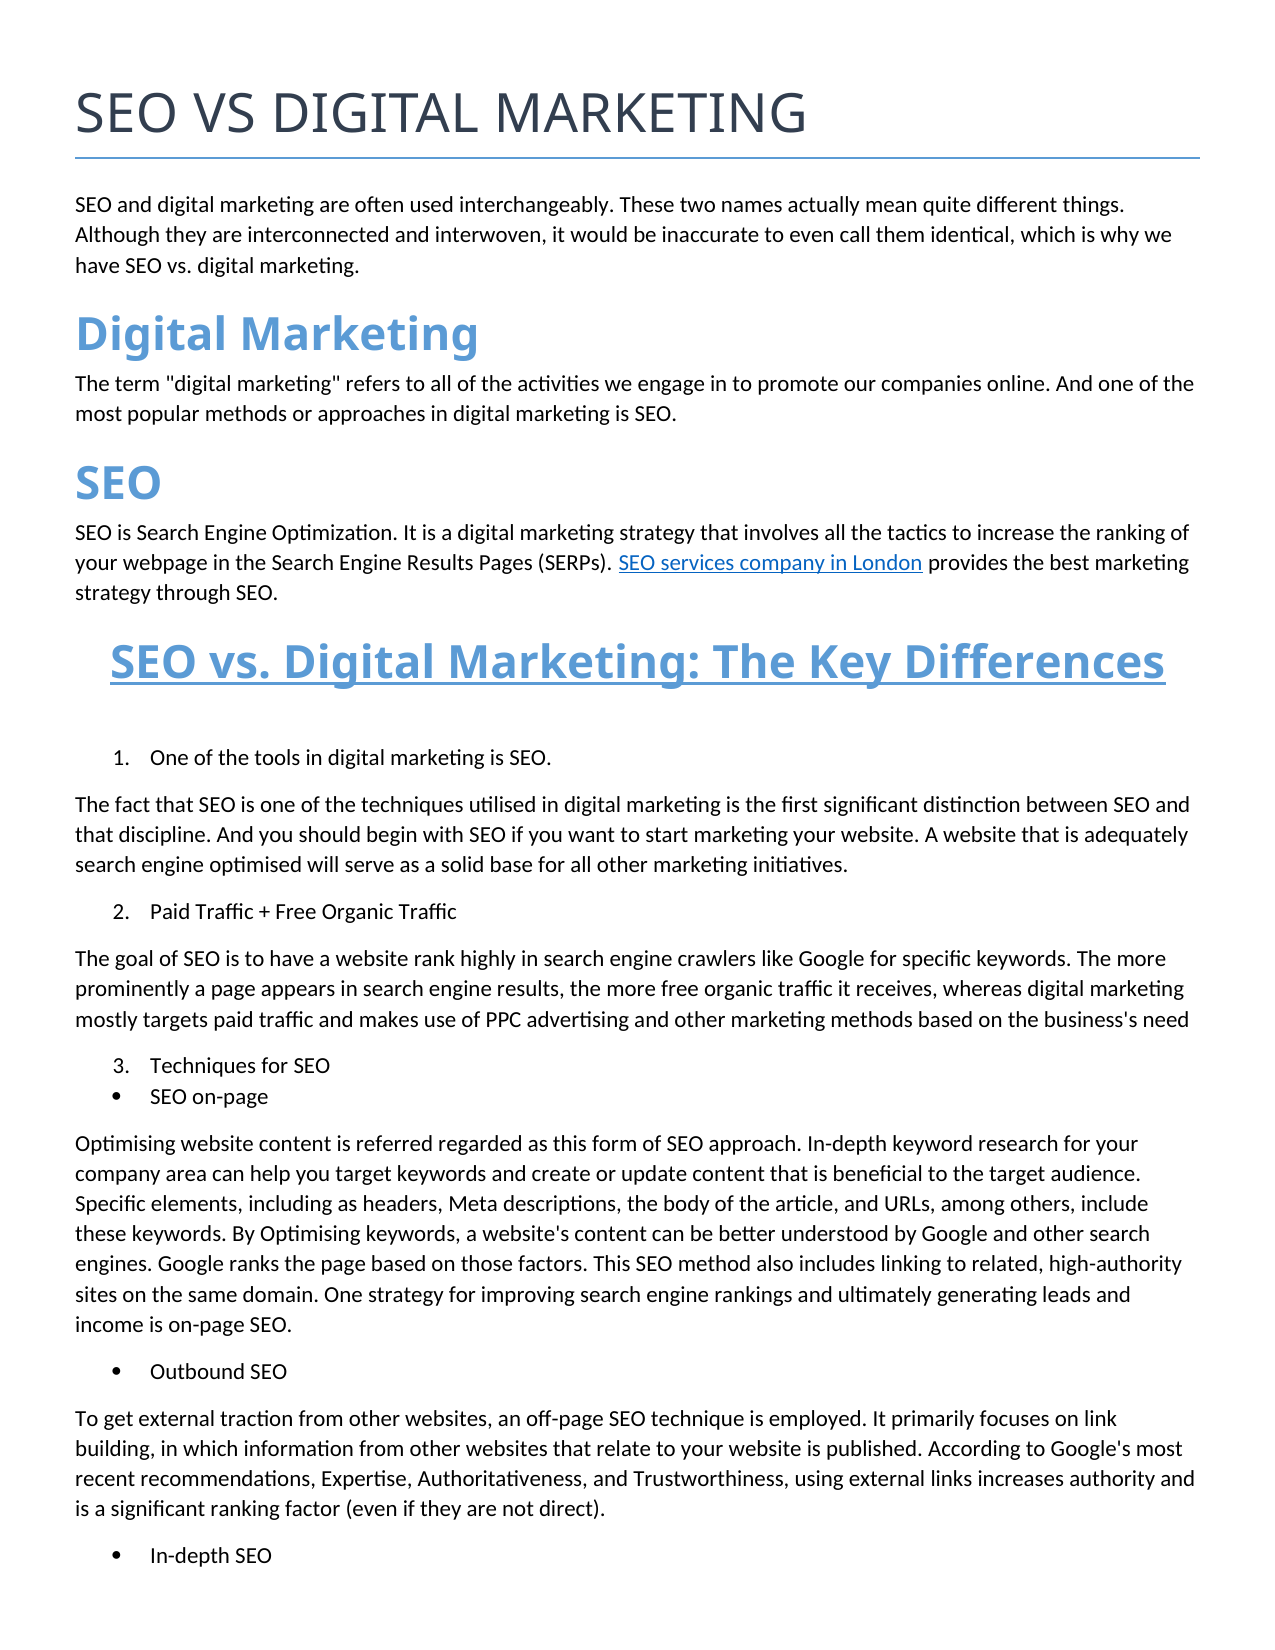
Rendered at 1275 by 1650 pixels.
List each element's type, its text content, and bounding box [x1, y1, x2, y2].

text SEO and digital marketing are often used interchangeably. These two names actually mean quite different things. Although they are interconnected and interwoven, it would be inaccurate to even call them identical, which is why we have SEO vs. digital marketing. [75, 190, 1200, 279]
text The fact that SEO is one of the techniques utilised in digital marketing is the first significant distinction between SEO and that discipline. And you should begin with SEO if you want to start marketing your website. A website that is adequately search engine optimised will serve as a solid base for all other marketing initiatives. [75, 790, 1200, 879]
subtitle SEO [75, 450, 1200, 513]
list In-depth SEO [112, 1541, 1200, 1569]
text Optimising website content is referred regarded as this form of SEO approach. In-depth keyword research for your company area can help you target keywords and create or update content that is beneficial to the target audience. Specific elements, including as headers, Meta descriptions, the body of the article, and URLs, among others, include these keywords. By Optimising keywords, a website's content can be better understood by Google and other search engines. Google ranks the page based on those factors. This SEO method also includes linking to related, high-authority sites on the same domain. One strategy for improving search engine rankings and ultimately generating leads and income is on-page SEO. [75, 1129, 1200, 1338]
list Techniques for SEO [112, 1052, 1200, 1080]
text To get external traction from other websites, an off-page SEO technique is employed. It primarily focuses on link building, in which information from other websites that relate to your website is published. According to Google's most recent recommendations, Expertise, Authoritativeness, and Trustworthiness, using external links increases authority and is a significant ranking factor (even if they are not direct). [75, 1404, 1200, 1522]
list SEO on-page [112, 1082, 1200, 1110]
text The goal of SEO is to have a website rank highly in search engine crawlers like Google for specific keywords. The more prominently a page appears in search engine results, the more free organic traffic it receives, whereas digital marketing mostly targets paid traffic and makes use of PPC advertising and other marketing methods based on the business's need [75, 944, 1200, 1033]
text The term "digital marketing" refers to all of the activities we engage in to promote our companies online. And one of the most popular methods or approaches in digital marketing is SEO. [75, 369, 1200, 427]
list One of the tools in digital marketing is SEO. [112, 743, 1200, 771]
list Outbound SEO [112, 1357, 1200, 1385]
text SEO is Search Engine Optimization. It is a digital marketing strategy that involves all the tactics to increase the ranking of your webpage in the Search Engine Results Pages (SERPs). SEO services company in London provides the best marketing strategy through SEO. [75, 518, 1200, 606]
subtitle SEO vs. Digital Marketing: The Key Differences [75, 629, 1200, 692]
subtitle Digital Marketing [75, 302, 1200, 364]
title SEO VS DIGITAL MARKETING [75, 75, 1200, 157]
list Paid Traffic + Free Organic Traffic [112, 897, 1200, 926]
